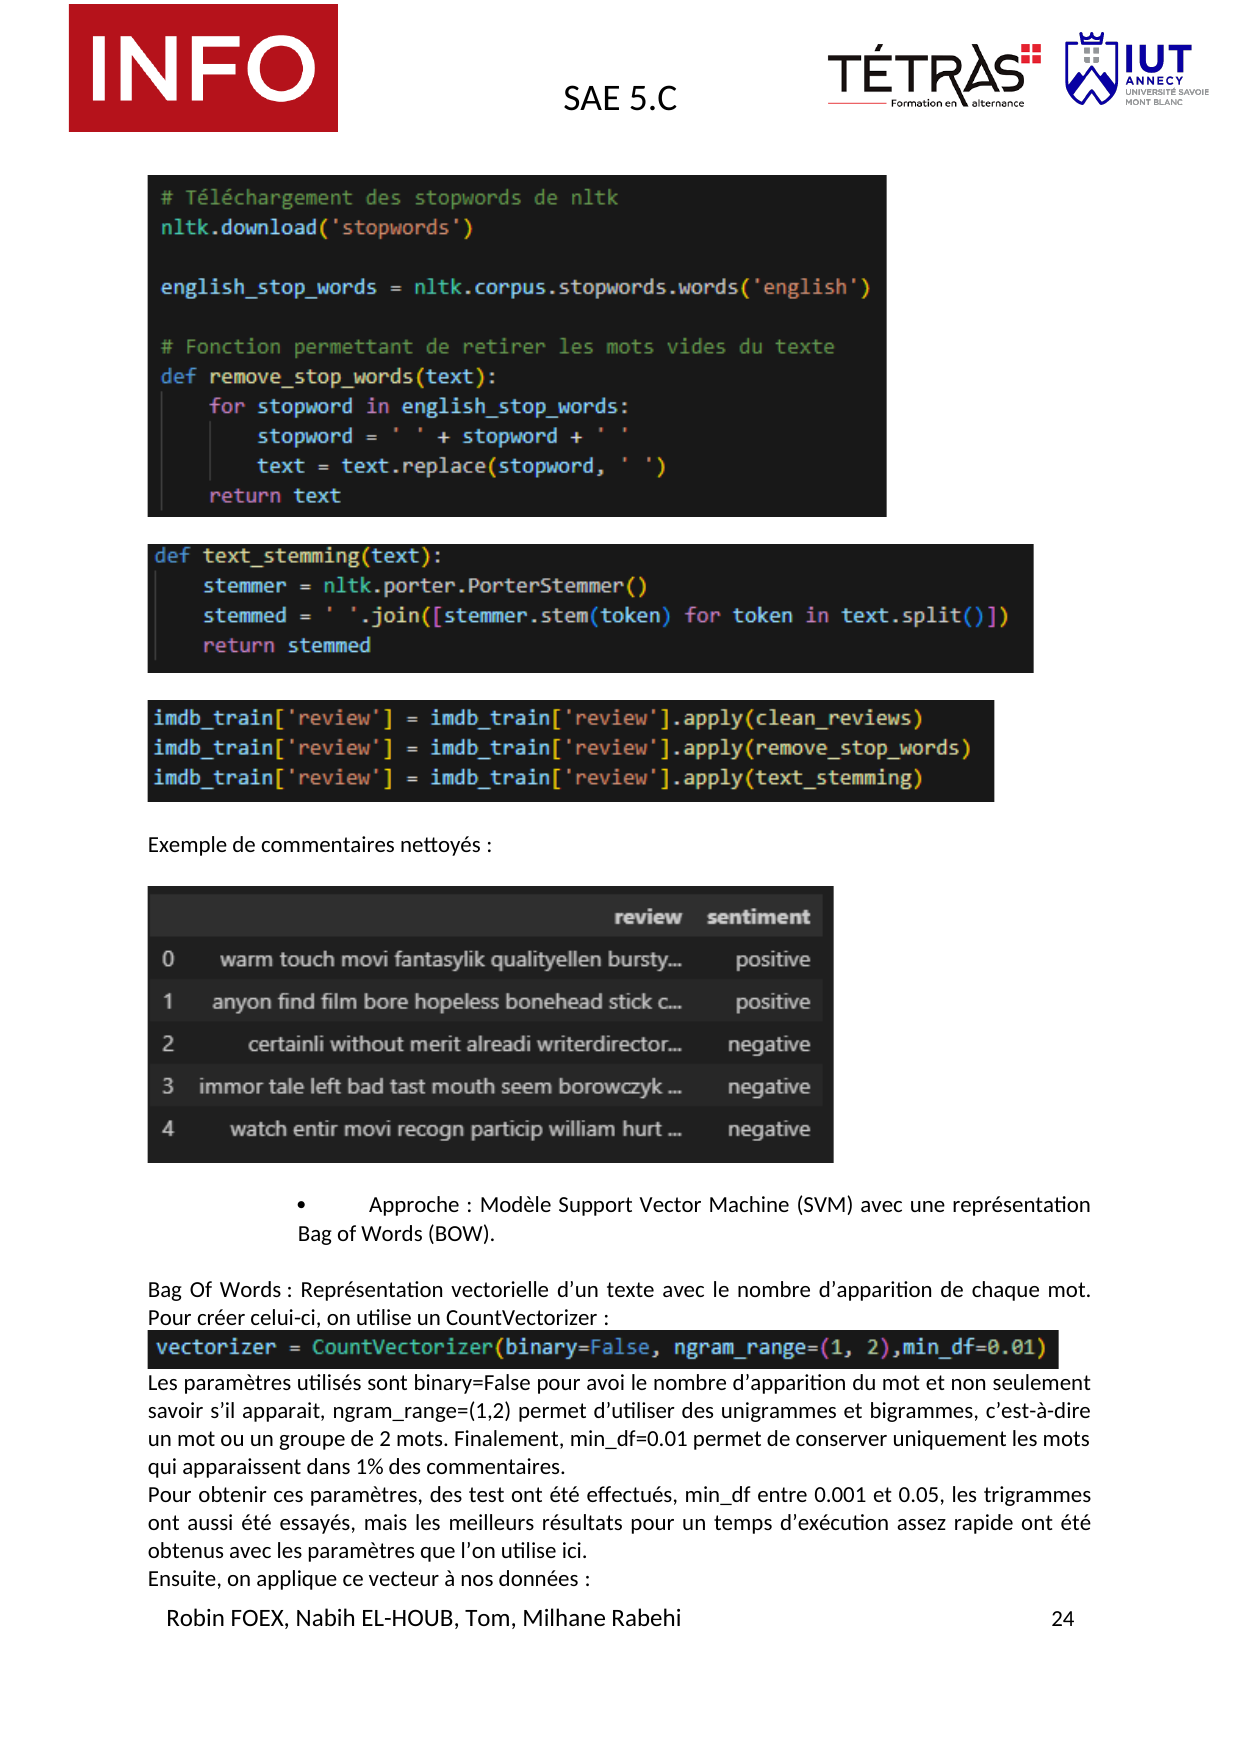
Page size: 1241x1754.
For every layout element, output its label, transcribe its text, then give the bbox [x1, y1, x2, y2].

picture [147, 544, 1034, 673]
picture [809, 33, 1059, 117]
text Ensuite, on applique ce vecteur à nos données : [148, 1564, 1093, 1592]
picture [147, 1330, 1059, 1369]
text Exemple de commentaires nettoyés : [148, 830, 1093, 858]
picture [1065, 32, 1209, 105]
text Pour obtenir ces paramètres, des test ont été effectués, min_df entre 0.001 et 0.05, les trigrammes ont aussi été essayés, mais les meilleurs résultats pour un temps d’exécution assez rapide ont été obtenus avec les paramètres que l’on utilise ici. [148, 1480, 1093, 1564]
picture [147, 175, 887, 517]
text Bag Of Words : Représentation vectorielle d’un texte avec le nombre d’apparition de chaque mot. Pour créer celui-ci, on utilise un CountVectorizer : [148, 1275, 1093, 1331]
text Les paramètres utilisés sont binary=False pour avoi le nombre d’apparition du mot et non seulement savoir s’il apparait, ngram_range=(1,2) permet d’utiliser des unigrammes et bigrammes, c’est-à-dire un mot ou un groupe de 2 mots. Finalement, min_df=0.01 permet de conserver uniquement les mots qui apparaissent dans 1% des commentaires. [148, 1368, 1093, 1480]
list Approche : Modèle Support Vector Machine (SVM) avec une représentation Bag of Words (BOW). [298, 1191, 1093, 1247]
picture [147, 886, 834, 1163]
picture [147, 700, 995, 802]
picture [68, 4, 338, 132]
